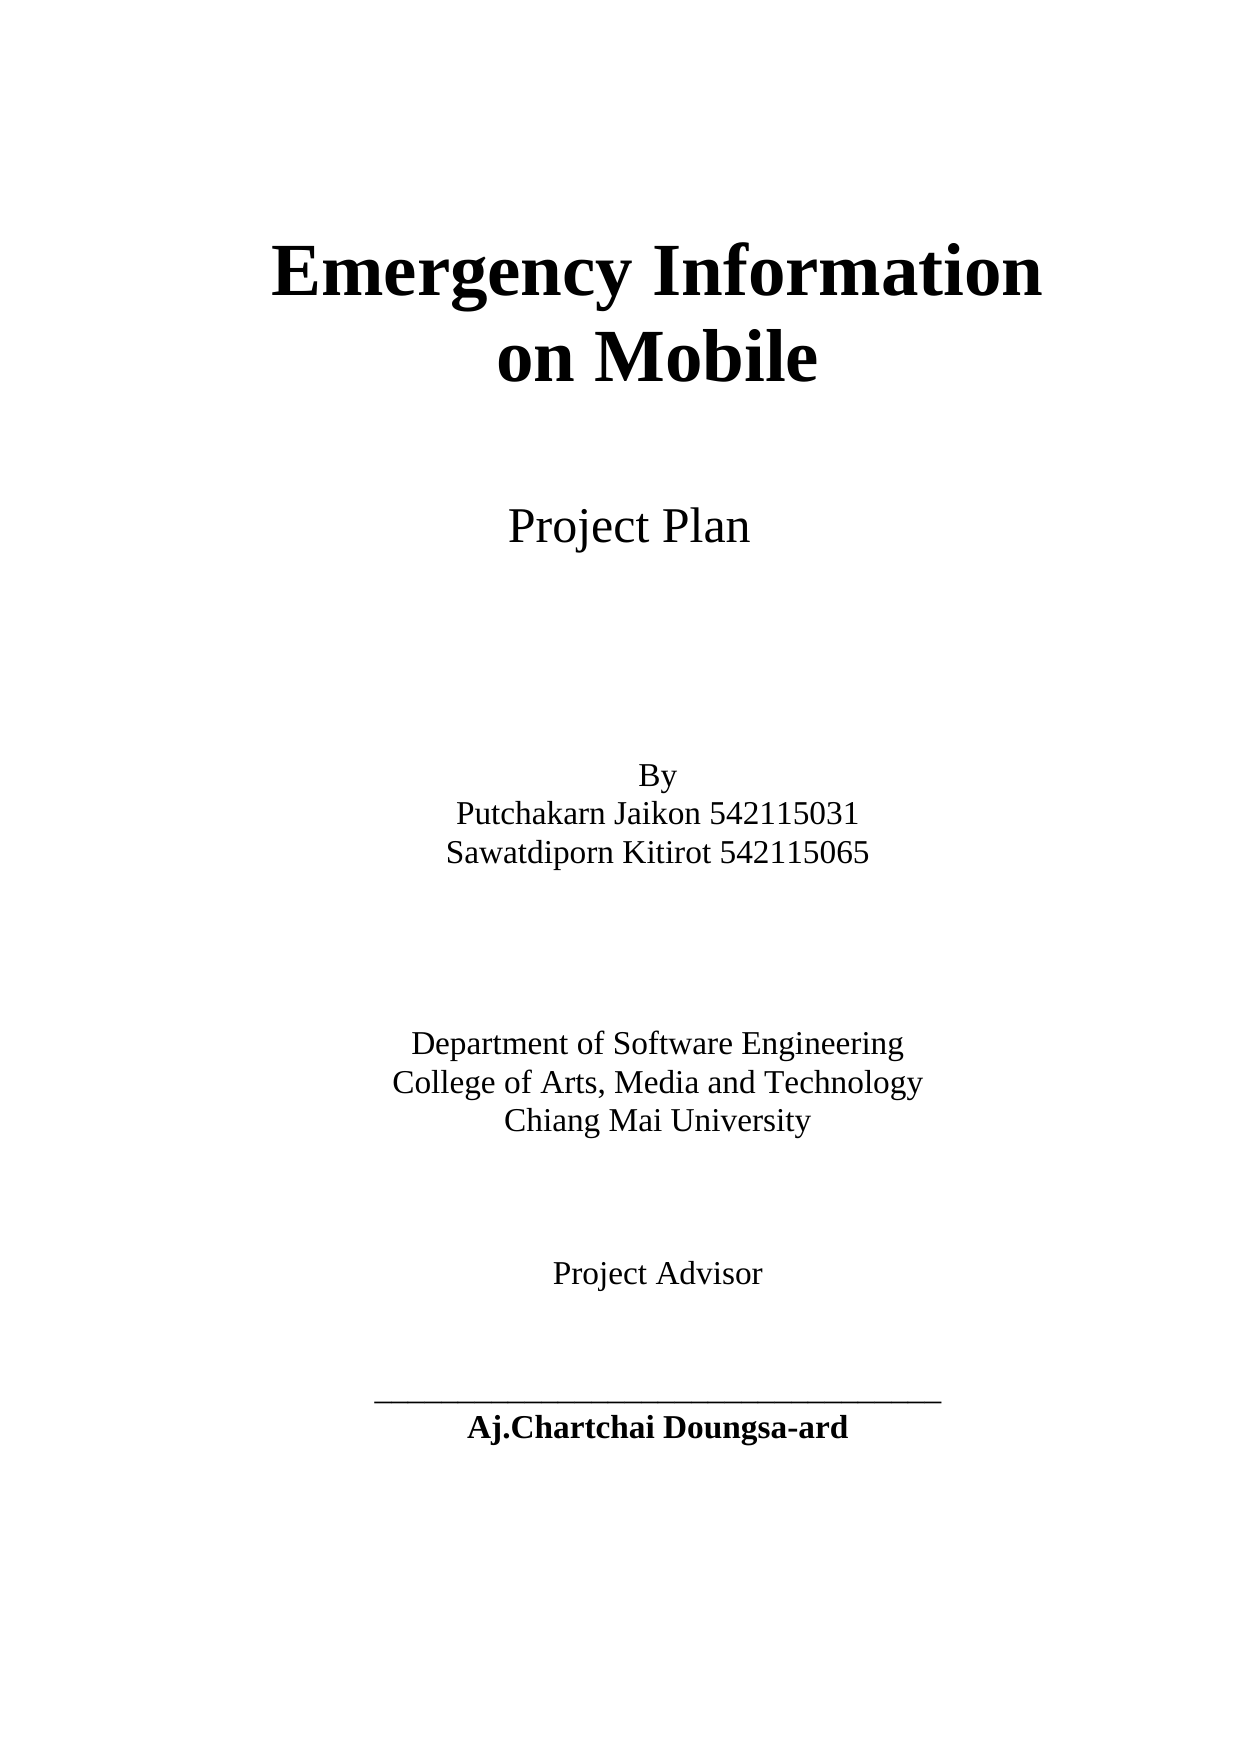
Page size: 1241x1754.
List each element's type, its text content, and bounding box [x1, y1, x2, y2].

text Chiang Mai University [225, 1100, 1090, 1139]
text Aj.Chartchai Doungsa-ard [225, 1407, 1090, 1445]
text Putchakarn Jaikon 542115031 [225, 794, 1090, 832]
text Department of Software Engineering [225, 1024, 1090, 1062]
text By [225, 755, 1090, 794]
text Project Plan [225, 495, 1090, 553]
text Sawatdiporn Kitirot 542115065 [225, 832, 1090, 870]
text __________________________________ [225, 1369, 1090, 1407]
text College of Arts, Media and Technology [225, 1062, 1090, 1100]
text Project Advisor [225, 1254, 1090, 1292]
text Emergency Information on Mobile [225, 225, 1090, 397]
